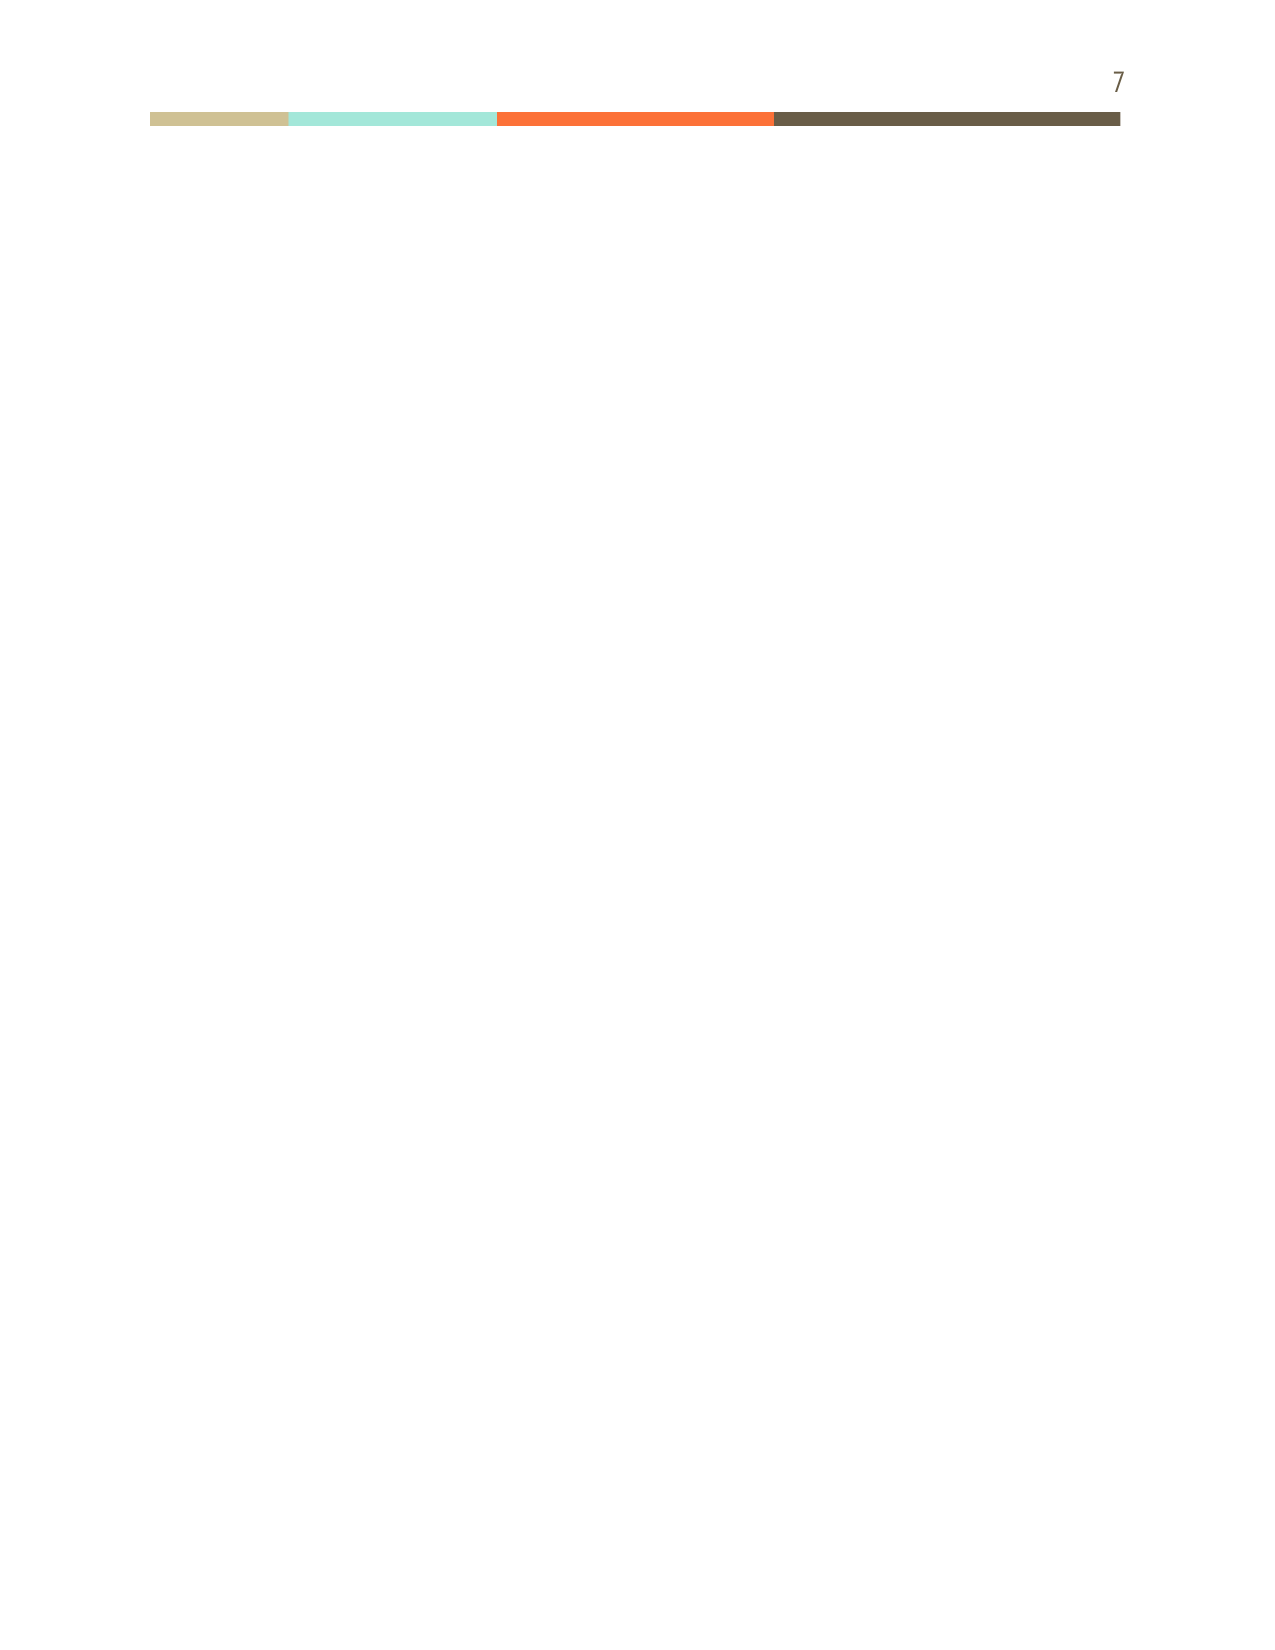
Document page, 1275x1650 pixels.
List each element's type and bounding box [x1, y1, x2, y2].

picture [150, 112, 1121, 126]
